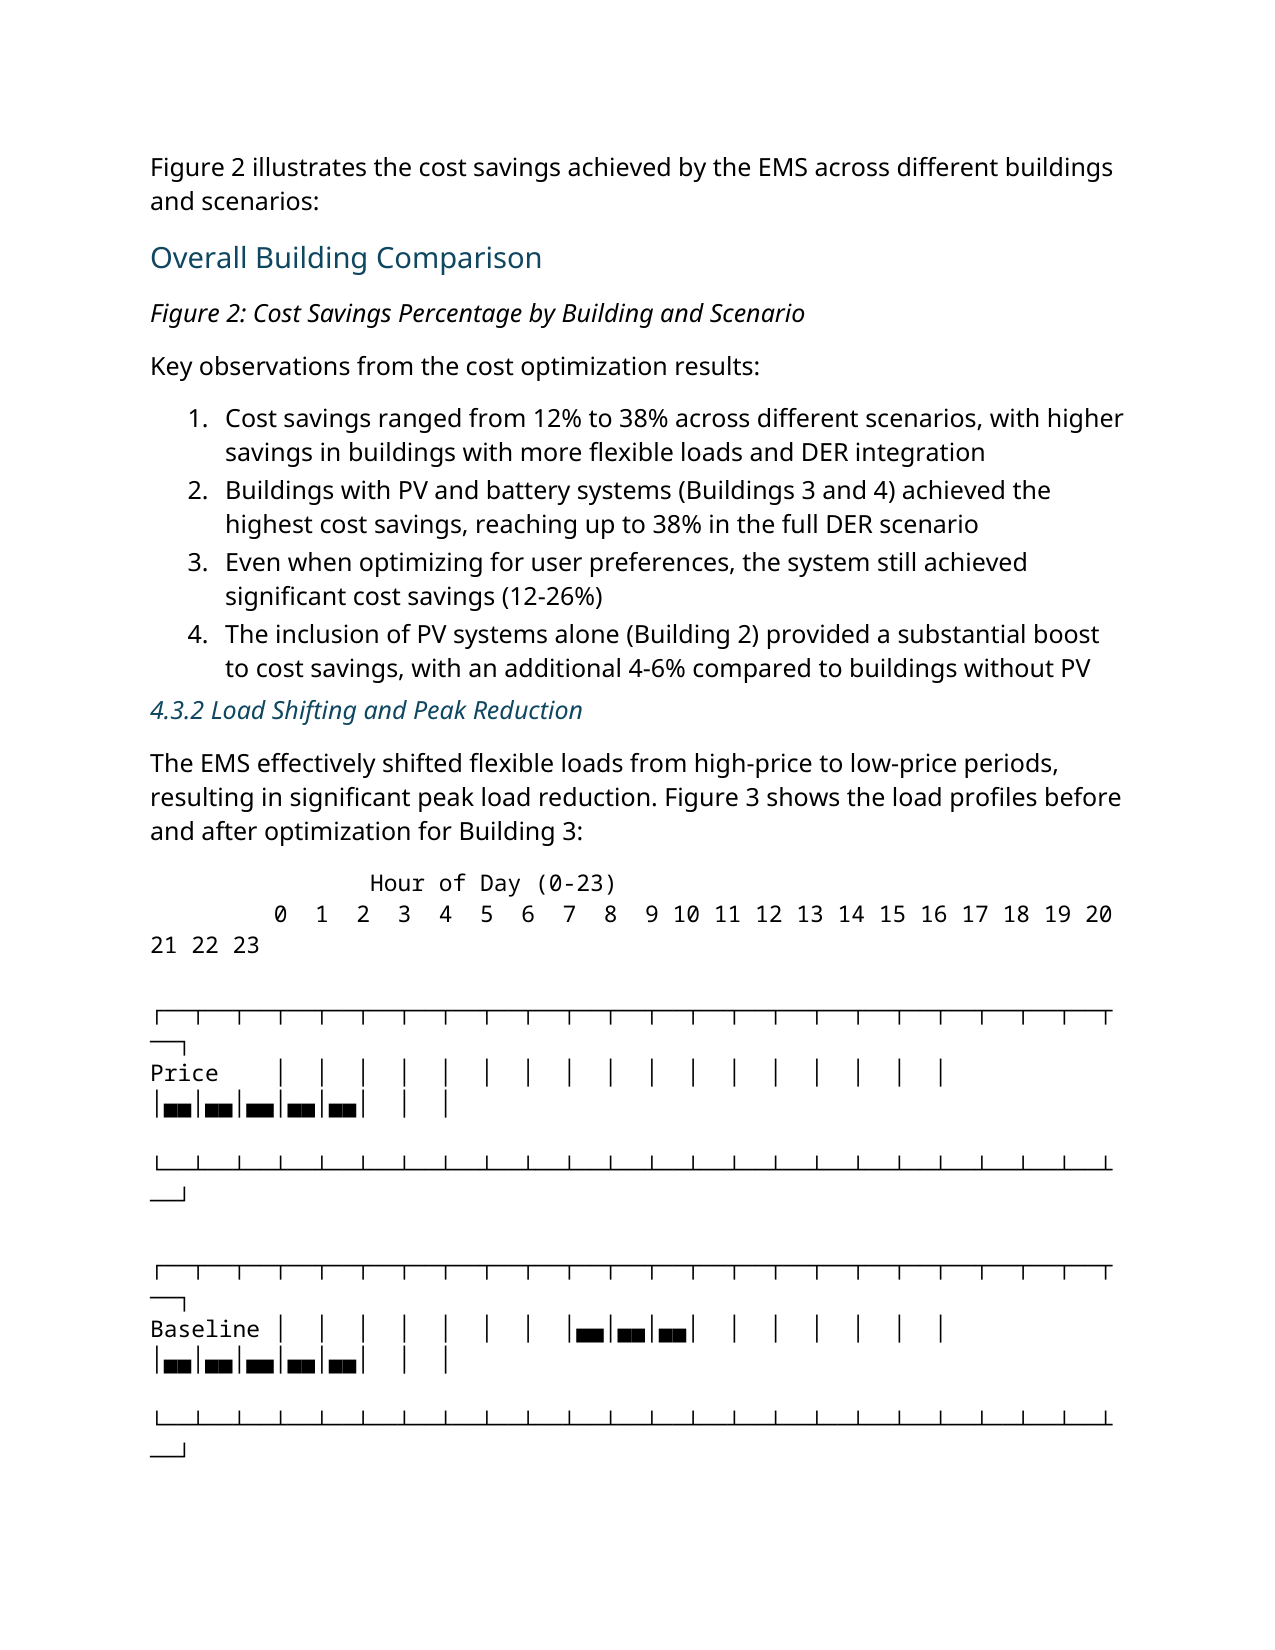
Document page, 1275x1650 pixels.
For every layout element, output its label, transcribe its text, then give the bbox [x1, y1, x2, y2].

text Key observations from the cost optimization results: [150, 348, 1125, 382]
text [150, 867, 1125, 1472]
text Figure 2: Cost Savings Percentage by Building and Scenario [150, 295, 1125, 329]
list Buildings with PV and battery systems (Buildings 3 and 4) achieved the highest cost savings, reaching up to 38% in the full DER scenario [187, 473, 1125, 541]
subtitle Overall Building Comparison [150, 237, 1125, 277]
text Figure 2 illustrates the cost savings achieved by the EMS across different buildings and scenarios: [150, 150, 1125, 218]
list Cost savings ranged from 12% to 38% across different scenarios, with higher savings in buildings with more flexible loads and DER integration [187, 401, 1125, 469]
list Even when optimizing for user preferences, the system still achieved significant cost savings (12-26%) [187, 545, 1125, 613]
subtitle 4.3.2 Load Shifting and Peak Reduction [150, 693, 1125, 727]
list The inclusion of PV systems alone (Building 2) provided a substantial boost to cost savings, with an additional 4-6% compared to buildings without PV [187, 617, 1125, 685]
text The EMS effectively shifted flexible loads from high-price to low-price periods, resulting in significant peak load reduction. Figure 3 shows the load profiles before and after optimization for Building 3: [150, 746, 1125, 848]
